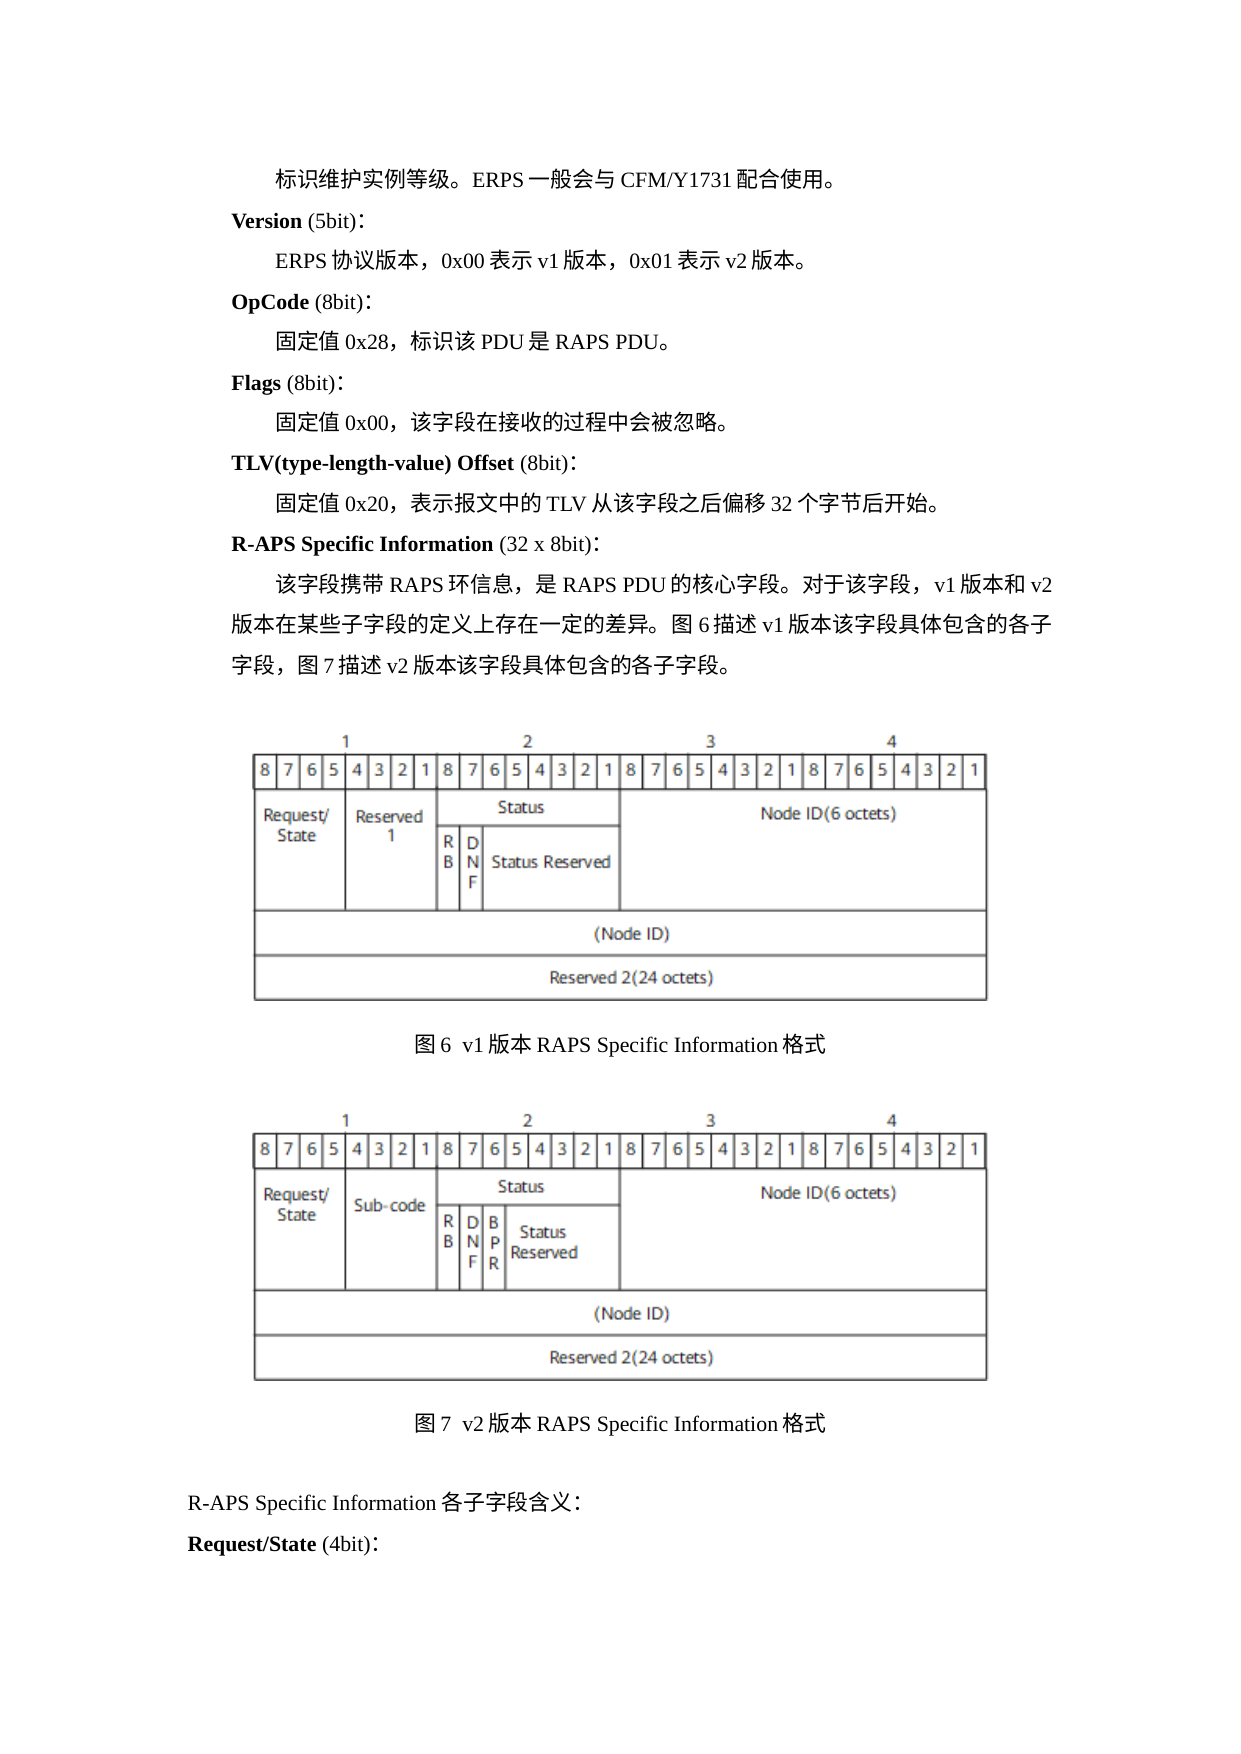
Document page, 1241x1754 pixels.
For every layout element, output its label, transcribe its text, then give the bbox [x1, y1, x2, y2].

text ERPS协议版本，0x00表示v1版本，0x01表示v2版本。 [231, 243, 1053, 275]
text Flags (8bit)： [231, 364, 1053, 397]
text 图7 v2版本RAPS Specific Information格式 [187, 1406, 1053, 1438]
text TLV(type-length-value) Offset (8bit)： [231, 445, 1053, 477]
text 固定值0x00，该字段在接收的过程中会被忽略。 [231, 404, 1053, 437]
text 标识维护实例等级。ERPS一般会与CFM/Y1731配合使用。 [231, 162, 1053, 194]
picture [251, 1105, 989, 1381]
text 该字段携带RAPS环信息，是RAPS PDU的核心字段。对于该字段，v1版本和v2版本在某些子字段的定义上存在一定的差异。图6描述v1版本该字段具体包含的各子字段，图7描述v2版本该字段具体包含的各子字段。 [231, 566, 1053, 680]
picture [251, 726, 989, 1001]
text 固定值0x20，表示报文中的TLV从该字段之后偏移32个字节后开始。 [231, 485, 1053, 518]
text 固定值0x28，标识该PDU是RAPS PDU。 [231, 324, 1053, 356]
text Version (5bit)： [231, 202, 1053, 235]
text Request/State (4bit)： [187, 1525, 1053, 1558]
text OpCode (8bit)： [231, 283, 1053, 316]
text R-APS Specific Information各子字段含义： [187, 1485, 1053, 1517]
text 图6 v1版本RAPS Specific Information格式 [187, 1026, 1053, 1059]
text R-APS Specific Information (32 x 8bit)： [231, 526, 1053, 558]
